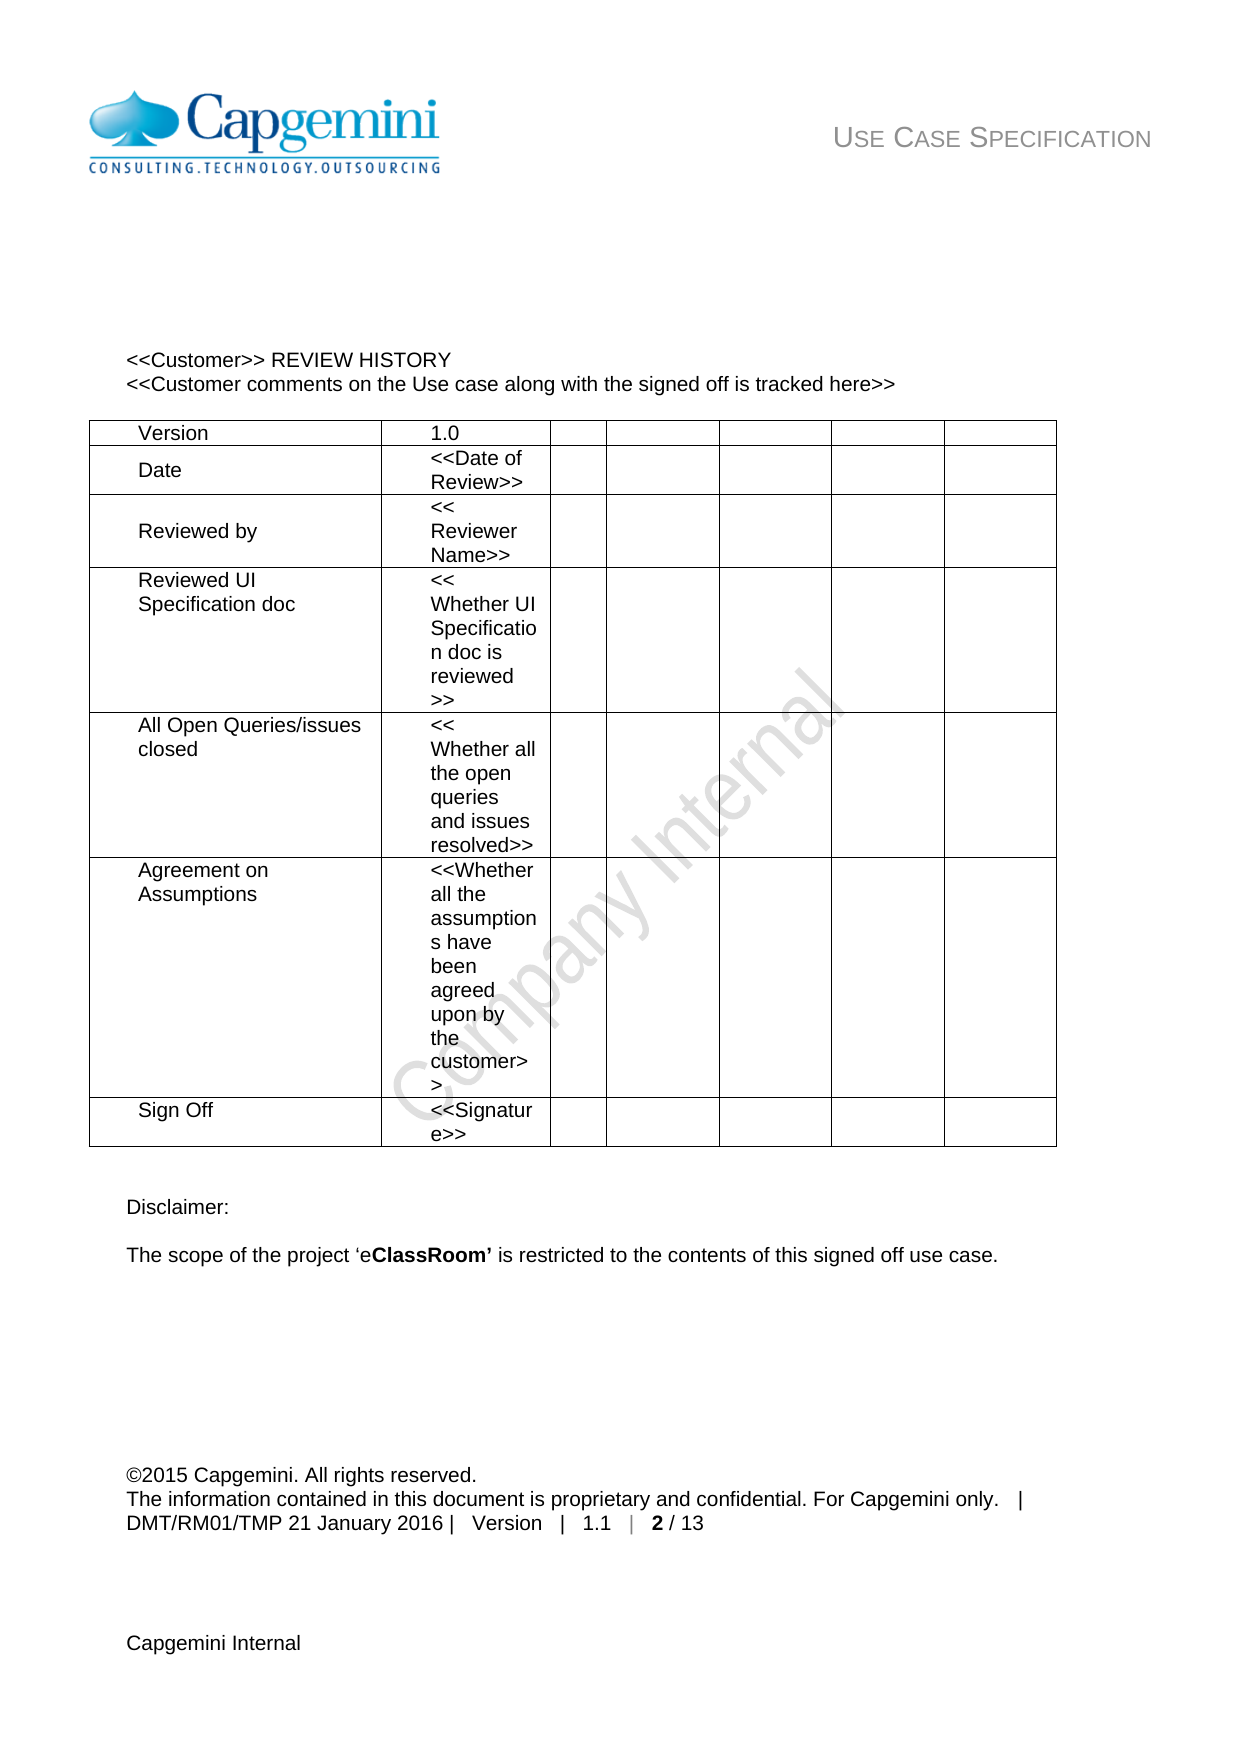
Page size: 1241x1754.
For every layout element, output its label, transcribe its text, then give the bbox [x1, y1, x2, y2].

table_cell [945, 495, 1056, 567]
table_cell << Whether UI Specification doc is reviewed >> [382, 568, 550, 712]
text Disclaimer: [126, 1195, 1152, 1219]
table_header Version [90, 421, 381, 445]
table_cell [720, 858, 831, 1097]
table_cell [607, 568, 719, 712]
table_header [832, 421, 944, 445]
table_cell [832, 713, 944, 857]
table_cell Reviewed by [90, 495, 381, 567]
text <<Customer comments on the Use case along with the signed off is tracked here>> [126, 372, 1152, 396]
table_cell [551, 713, 606, 857]
table_cell [945, 1098, 1056, 1146]
table_cell [551, 858, 606, 1097]
table_cell [832, 446, 944, 494]
text <<Customer>> REVIEW HISTORY [126, 348, 1152, 372]
table_cell [607, 858, 719, 1097]
table_cell [945, 446, 1056, 494]
table_cell All Open Queries/issues closed [90, 713, 381, 857]
table_cell [945, 858, 1056, 1097]
table_header [607, 421, 719, 445]
table_cell [720, 1098, 831, 1146]
table_cell << Whether all the open queries and issues resolved>> [382, 713, 550, 857]
table_cell Sign Off [90, 1098, 381, 1146]
picture [87, 89, 443, 177]
table_cell [832, 858, 944, 1097]
table_cell [945, 568, 1056, 712]
table_cell [551, 495, 606, 567]
table_header [720, 421, 831, 445]
table_cell Reviewed UI Specification doc [90, 568, 381, 712]
table_cell [551, 1098, 606, 1146]
table_header [551, 421, 606, 445]
table_cell [607, 446, 719, 494]
table_cell [607, 1098, 719, 1146]
table_cell [832, 568, 944, 712]
table_cell [720, 495, 831, 567]
table_cell [720, 713, 831, 857]
table_cell <<Whether all the assumptions have been agreed upon by the customer>> [382, 858, 550, 1097]
table_cell Agreement on Assumptions [90, 858, 381, 1097]
table_cell [551, 446, 606, 494]
table_cell [607, 713, 719, 857]
table_cell Date [90, 446, 381, 494]
table_cell <<Date of Review>> [382, 446, 550, 494]
table_cell [832, 495, 944, 567]
table_header 1.0 [382, 421, 550, 445]
table_cell << Reviewer Name>> [382, 495, 550, 567]
table_cell [720, 446, 831, 494]
table_cell [551, 568, 606, 712]
table_cell [832, 1098, 944, 1146]
table_cell <<Signature>> [382, 1098, 550, 1146]
table_cell [720, 568, 831, 712]
table_cell [607, 495, 719, 567]
text The scope of the project ‘eClassRoom’ is restricted to the contents of this signed off use case. [126, 1243, 1152, 1267]
table_cell [945, 713, 1056, 857]
table_header [945, 421, 1056, 445]
